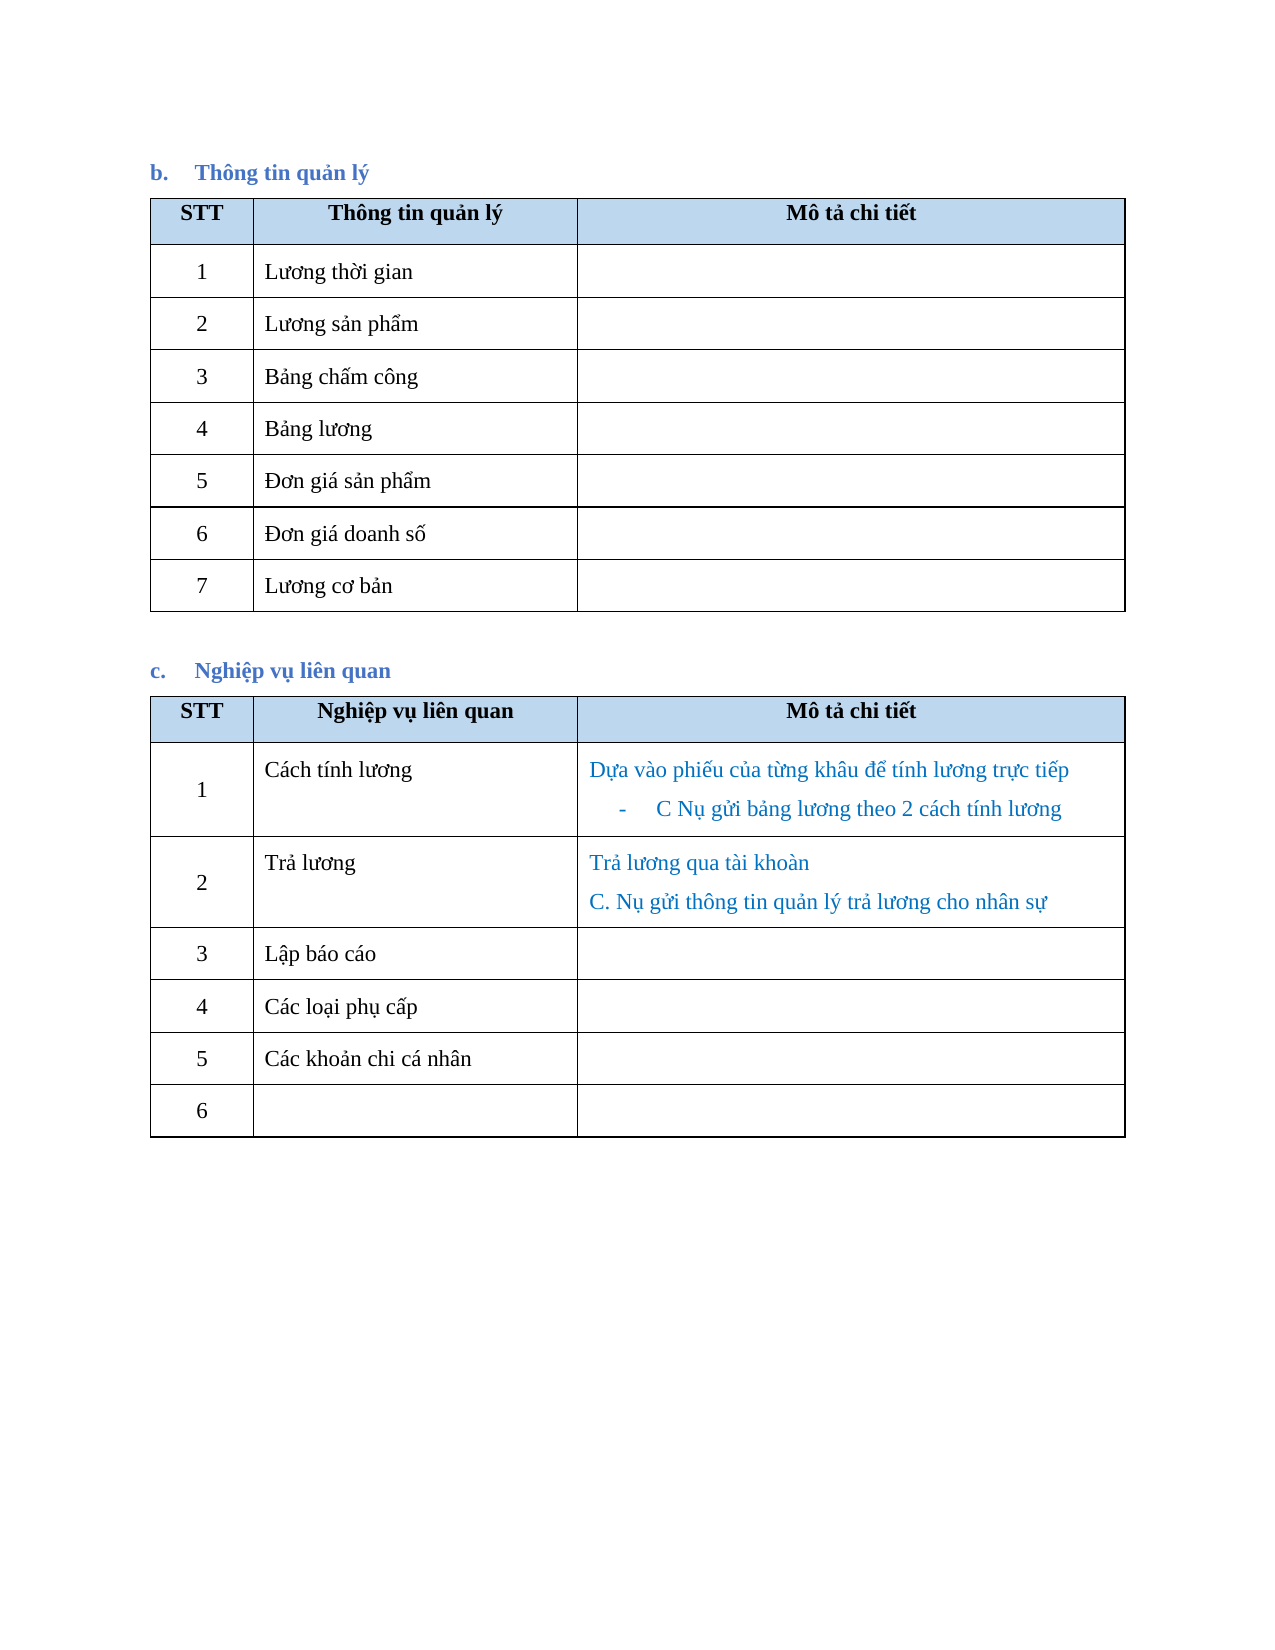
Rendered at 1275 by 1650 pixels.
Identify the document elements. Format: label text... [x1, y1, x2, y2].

table_cell [578, 560, 1124, 611]
table_cell [578, 1033, 1124, 1084]
table_cell Bảng lương [254, 403, 577, 454]
table_header Thông tin quản lý [254, 199, 577, 244]
table_cell 3 [151, 350, 253, 402]
table_cell Lương cơ bản [254, 560, 577, 611]
table_cell 2 [151, 298, 253, 349]
table_cell [578, 508, 1124, 559]
table_cell 6 [151, 508, 253, 559]
table_cell 3 [151, 928, 253, 979]
table_cell Đơn giá sản phẩm [254, 455, 577, 506]
table_cell Trả lương [254, 837, 577, 927]
table_header Mô tả chi tiết [578, 697, 1124, 742]
table_cell Lương thời gian [254, 245, 577, 297]
table_cell [578, 455, 1124, 506]
table_cell [578, 928, 1124, 979]
table_cell Các loại phụ cấp [254, 980, 577, 1032]
table_cell Cách tính lương [254, 743, 577, 836]
subtitle Nghiệp vụ liên quan [150, 657, 1125, 684]
table_cell 2 [151, 837, 253, 927]
table_cell [578, 1085, 1124, 1136]
table_cell [578, 245, 1124, 297]
table_header STT [151, 697, 253, 742]
table_cell Trả lương qua tài khoàn C. Nụ gửi thông tin quản lý trả lương cho nhân sự [578, 837, 1124, 927]
table_header STT [151, 199, 253, 244]
table_cell 5 [151, 455, 253, 506]
table_header Mô tả chi tiết [578, 199, 1124, 244]
table_cell [578, 298, 1124, 349]
table_cell Bảng chấm công [254, 350, 577, 402]
table_cell 6 [151, 1085, 253, 1136]
table_cell Các khoản chi cá nhân [254, 1033, 577, 1084]
table_cell 4 [151, 980, 253, 1032]
table_cell 7 [151, 560, 253, 611]
table_cell [254, 1085, 577, 1136]
table_cell [578, 350, 1124, 402]
table_cell 5 [151, 1033, 253, 1084]
table_cell 1 [151, 743, 253, 836]
table_cell 1 [151, 245, 253, 297]
table_cell [578, 403, 1124, 454]
table_header Nghiệp vụ liên quan [254, 697, 577, 742]
table_cell Lương sản phẩm [254, 298, 577, 349]
subtitle Thông tin quản lý [150, 159, 1125, 186]
table_cell [578, 980, 1124, 1032]
table_cell Lập báo cáo [254, 928, 577, 979]
table_cell Đơn giá doanh số [254, 508, 577, 559]
table_cell Dựa vào phiếu của từng khâu để tính lương trực tiếp C Nụ gửi bảng lương theo 2 cách tính lương [578, 743, 1124, 836]
table_cell 4 [151, 403, 253, 454]
